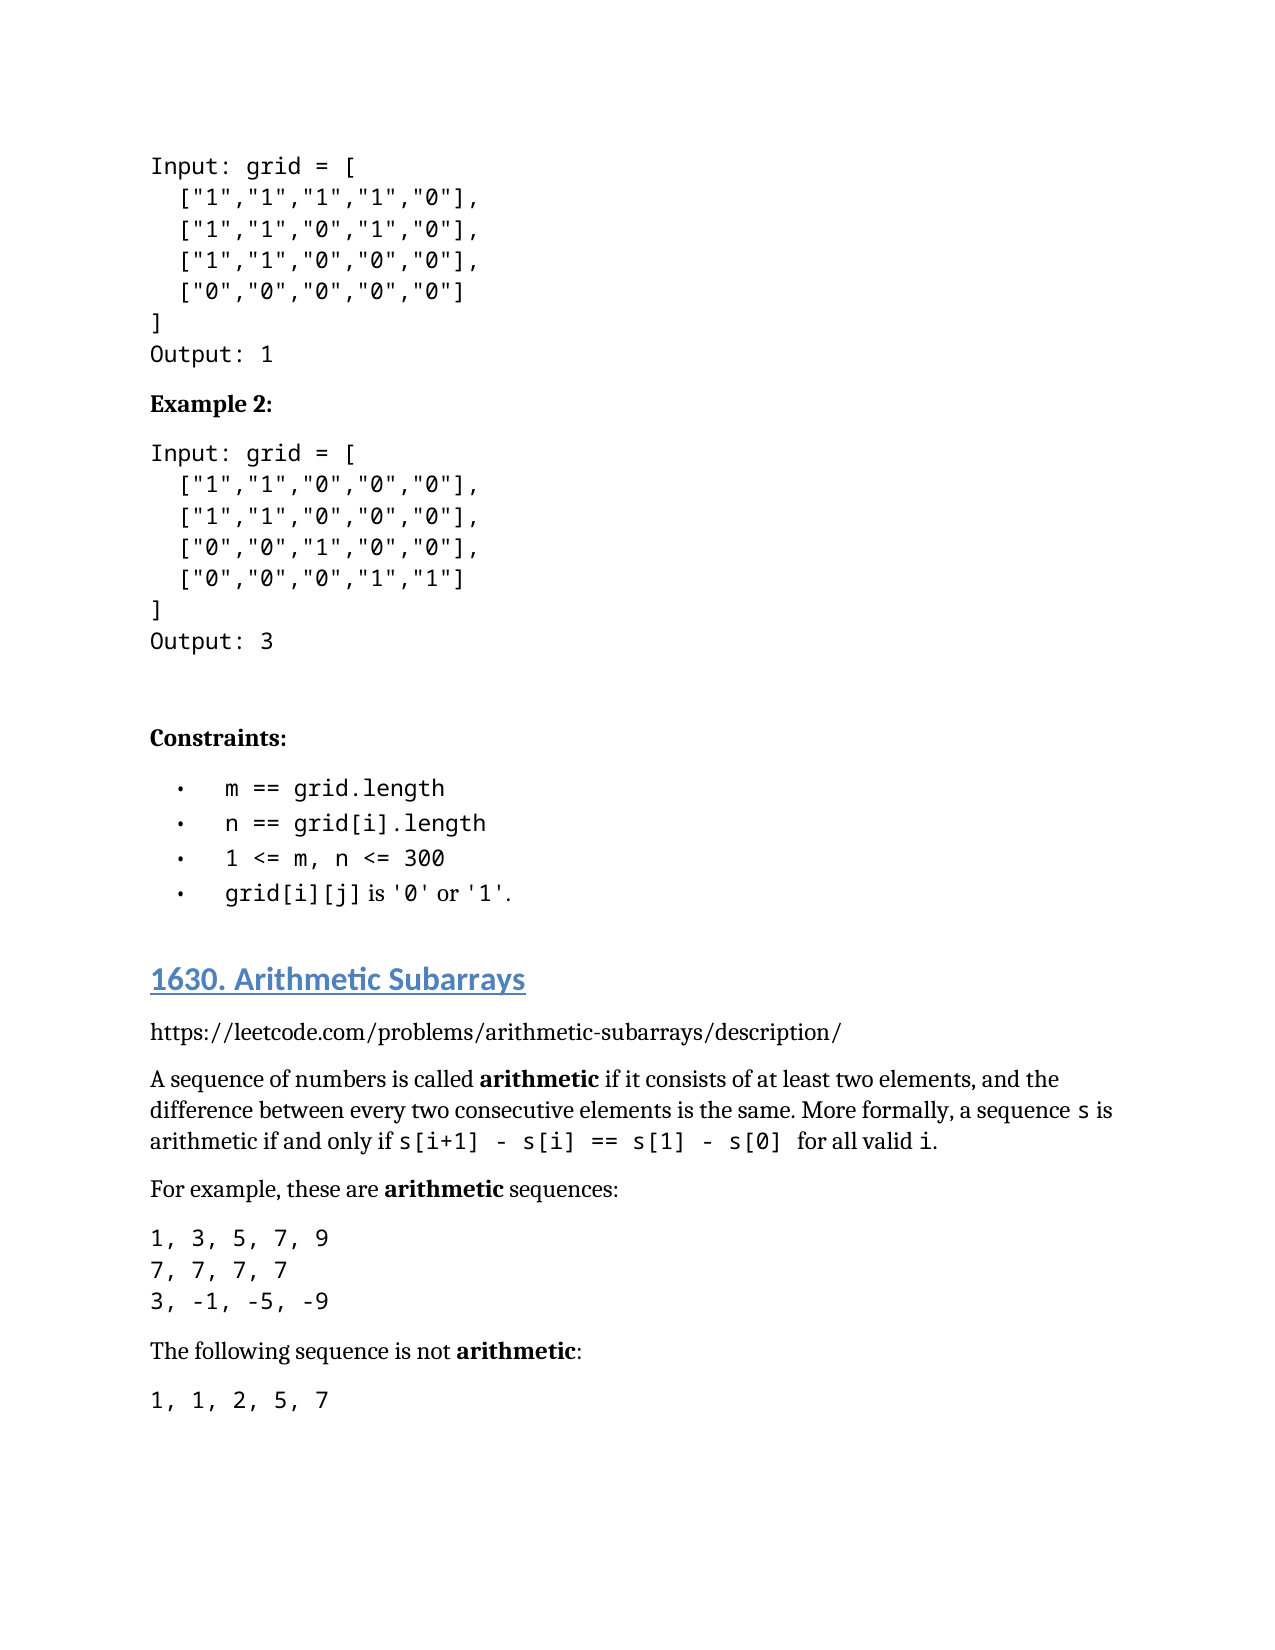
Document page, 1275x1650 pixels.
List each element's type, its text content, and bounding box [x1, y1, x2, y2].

list grid[i][j] is '0' or '1'. [175, 877, 1125, 908]
text https://leetcode.com/problems/arithmetic-subarrays/description/ [150, 1017, 1125, 1046]
text The following sequence is not arithmetic: [150, 1337, 1125, 1366]
text Input: grid = [ ["1","1","0","0","0"], ["1","1","0","0","0"], ["0","0","1","0","0"], ["0","0","0","1","1"] ] Output: 3 [150, 437, 1125, 656]
list n == grid[i].length [175, 807, 1125, 838]
text 1, 3, 5, 7, 9 7, 7, 7, 7 3, -1, -5, -9 [150, 1222, 1125, 1316]
text 1, 1, 2, 5, 7 [150, 1384, 1125, 1416]
subtitle 1630. Arithmetic Subarrays [150, 958, 1125, 999]
text Input: grid = [ ["1","1","1","1","0"], ["1","1","0","1","0"], ["1","1","0","0","0"], ["0","0","0","0","0"] ] Output: 1 [150, 150, 1125, 369]
text Example 2: [150, 389, 1125, 418]
text Constraints: [150, 724, 1125, 753]
list m == grid.length [175, 772, 1125, 803]
list 1 <= m, n <= 300 [175, 842, 1125, 873]
text A sequence of numbers is called arithmetic if it consists of at least two elements, and the difference between every two consecutive elements is the same. More formally, a sequence s is arithmetic if and only if s[i+1] - s[i] == s[1] - s[0] for all valid i. [150, 1065, 1125, 1156]
text For example, these are arithmetic sequences: [150, 1175, 1125, 1204]
